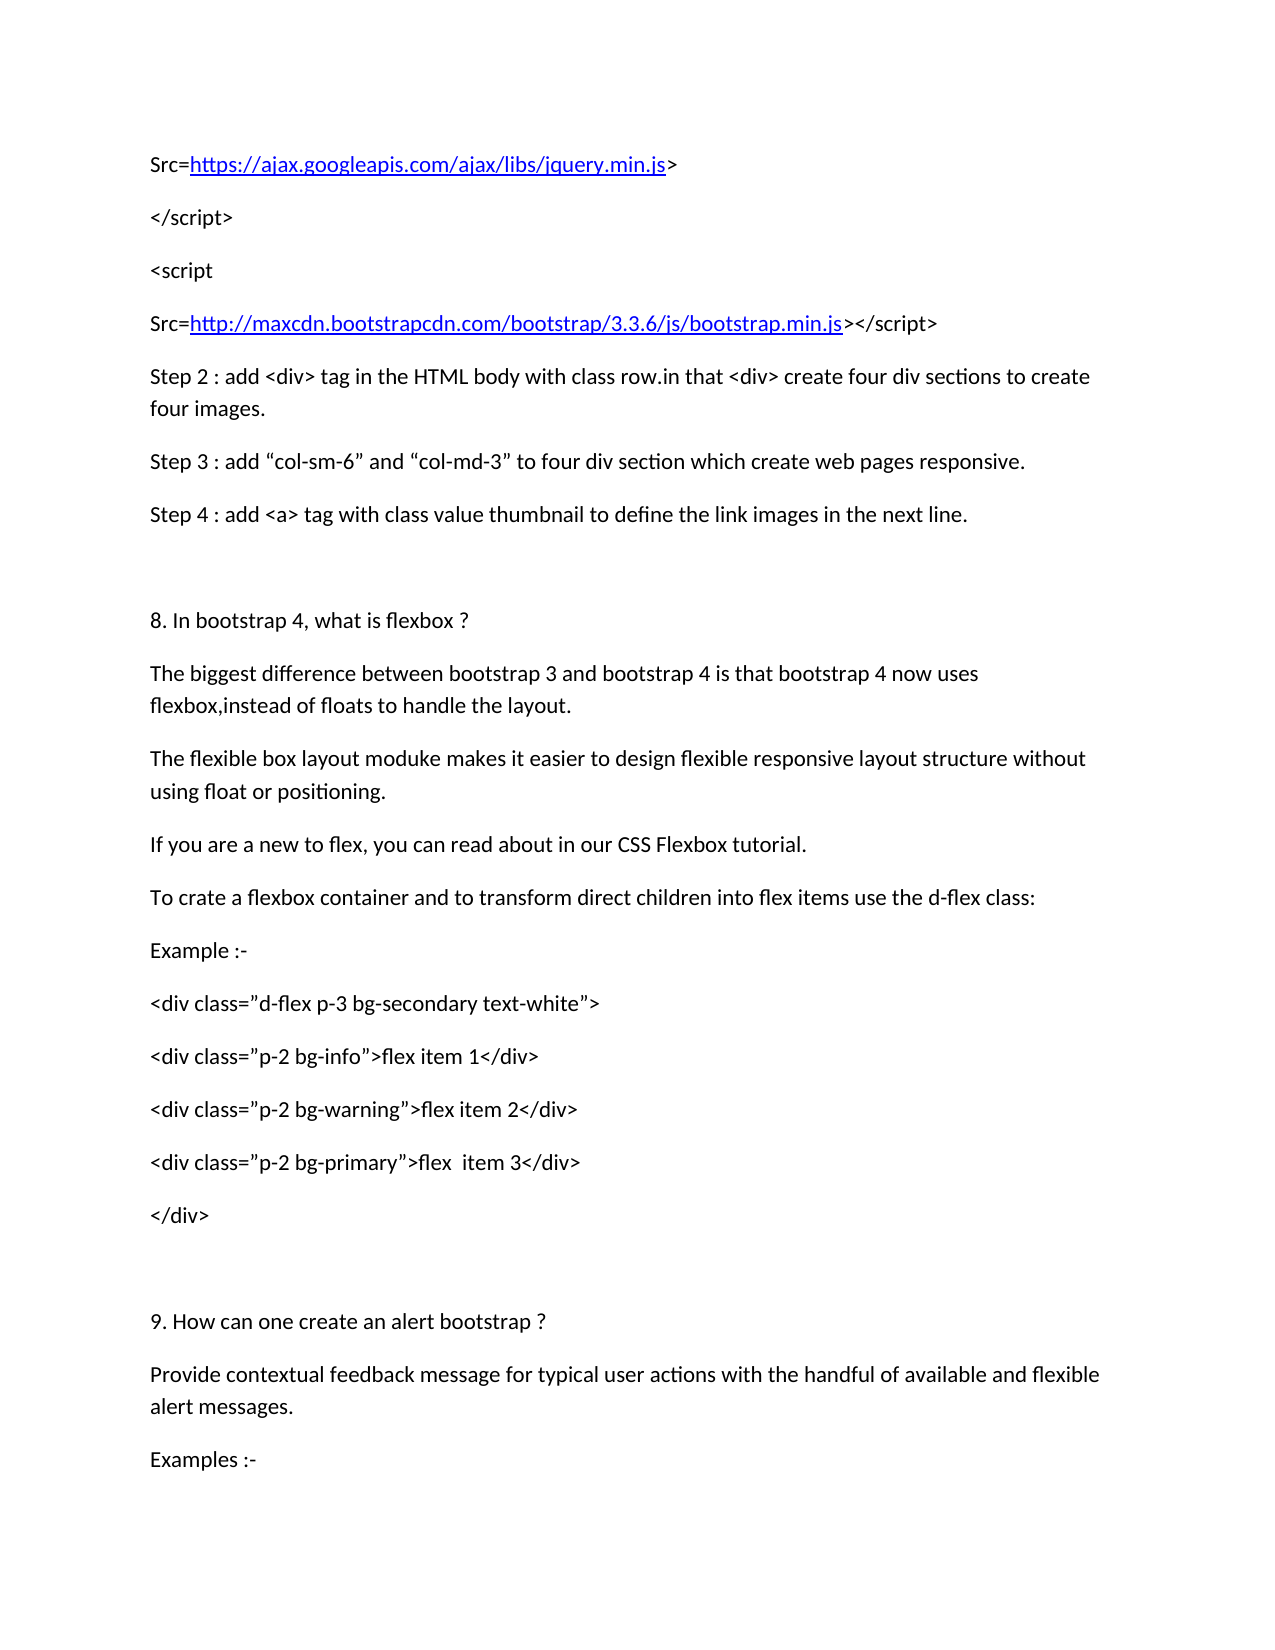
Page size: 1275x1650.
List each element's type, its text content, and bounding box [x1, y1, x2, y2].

text Src=https://ajax.googleapis.com/ajax/libs/jquery.min.js> [150, 150, 1125, 178]
text Step 3 : add “col-sm-6” and “col-md-3” to four div section which create web pages responsive. [150, 447, 1125, 475]
text Src=http://maxcdn.bootstrapcdn.com/bootstrap/3.3.6/js/bootstrap.min.js></script> [150, 309, 1125, 337]
text The biggest difference between bootstrap 3 and bootstrap 4 is that bootstrap 4 now uses flexbox,instead of floats to handle the layout. [150, 659, 1125, 719]
text <script [150, 256, 1125, 284]
text 8. In bootstrap 4, what is flexbox ? [150, 606, 1125, 634]
text Provide contextual feedback message for typical user actions with the handful of available and flexible alert messages. [150, 1360, 1125, 1420]
text <div class=”p-2 bg-warning”>flex item 2</div> [150, 1095, 1125, 1123]
text To crate a flexbox container and to transform direct children into flex items use the d-flex class: [150, 883, 1125, 911]
text Examples :- [150, 1445, 1125, 1473]
text If you are a new to flex, you can read about in our CSS Flexbox tutorial. [150, 830, 1125, 858]
text The flexible box layout moduke makes it easier to design flexible responsive layout structure without using float or positioning. [150, 744, 1125, 805]
text Step 2 : add <div> tag in the HTML body with class row.in that <div> create four div sections to create four images. [150, 362, 1125, 422]
text <div class=”d-flex p-3 bg-secondary text-white”> [150, 989, 1125, 1017]
text <div class=”p-2 bg-primary”>flex item 3</div> [150, 1148, 1125, 1176]
text </div> [150, 1201, 1125, 1229]
text Step 4 : add <a> tag with class value thumbnail to define the link images in the next line. [150, 500, 1125, 528]
text 9. How can one create an alert bootstrap ? [150, 1307, 1125, 1335]
text <div class=”p-2 bg-info”>flex item 1</div> [150, 1042, 1125, 1070]
text </script> [150, 203, 1125, 231]
text Example :- [150, 936, 1125, 964]
